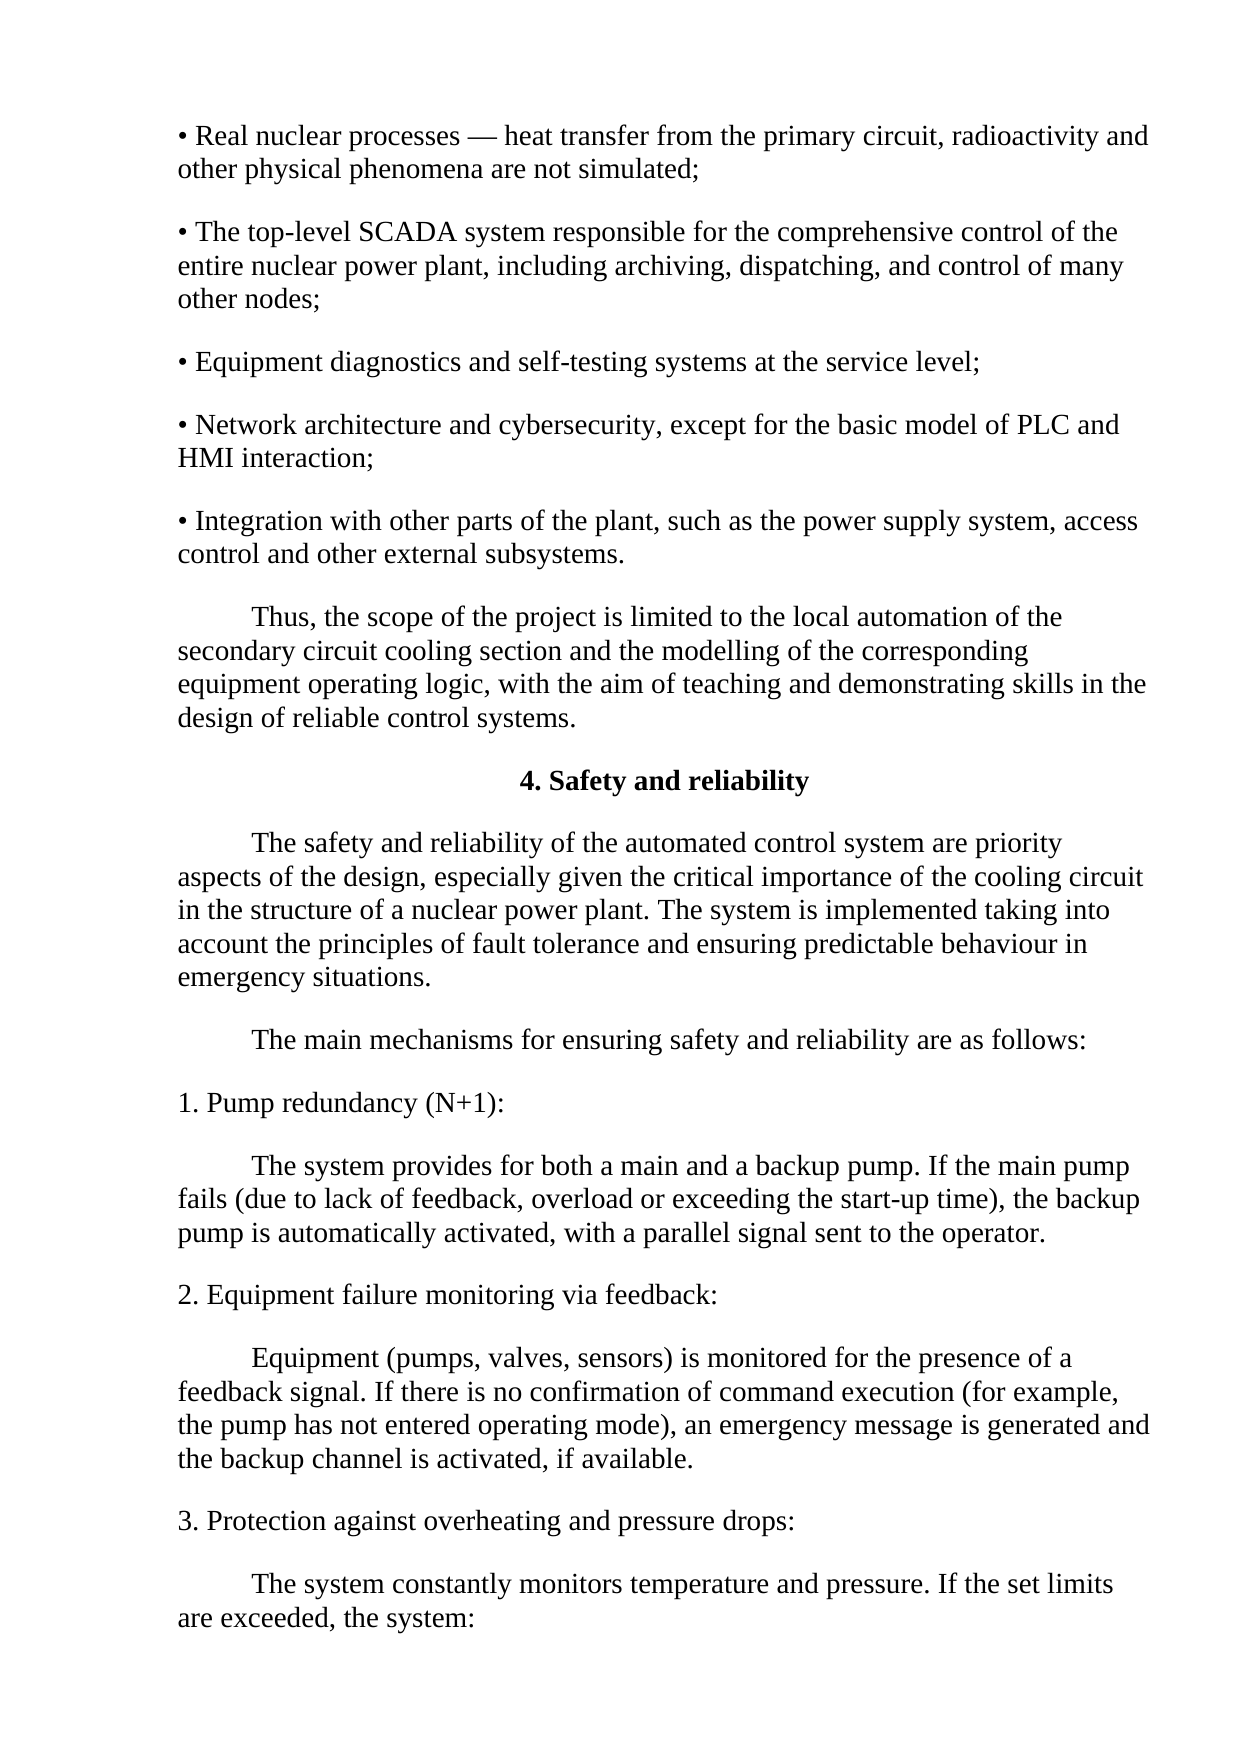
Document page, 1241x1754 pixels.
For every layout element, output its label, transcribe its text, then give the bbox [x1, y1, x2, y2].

text • Network architecture and cybersecurity, except for the basic model of PLC and HMI interaction; [177, 407, 1152, 474]
text The safety and reliability of the automated control system are priority aspects of the design, especially given the critical importance of the cooling circuit in the structure of a nuclear power plant. The system is implemented taking into account the principles of fault tolerance and ensuring predictable behaviour in emergency situations. [177, 825, 1152, 993]
text Equipment (pumps, valves, sensors) is monitored for the presence of a feedback signal. If there is no confirmation of command execution (for example, the pump has not entered operating mode), an emergency message is generated and the backup channel is activated, if available. [177, 1340, 1152, 1474]
text 4. Safety and reliability [177, 763, 1152, 796]
text The system provides for both a main and a backup pump. If the main pump fails (due to lack of feedback, overload or exceeding the start-up time), the backup pump is automatically activated, with a parallel signal sent to the operator. [177, 1148, 1152, 1248]
text The system constantly monitors temperature and pressure. If the set limits are exceeded, the system: [177, 1566, 1152, 1633]
text • The top-level SCADA system responsible for the comprehensive control of the entire nuclear power plant, including archiving, dispatching, and control of many other nodes; [177, 214, 1152, 315]
text The main mechanisms for ensuring safety and reliability are as follows: [177, 1022, 1152, 1056]
text 3. Protection against overheating and pressure drops: [177, 1503, 1152, 1537]
text 2. Equipment failure monitoring via feedback: [177, 1277, 1152, 1311]
text • Equipment diagnostics and self-testing systems at the service level; [177, 344, 1152, 378]
text • Real nuclear processes — heat transfer from the primary circuit, radioactivity and other physical phenomena are not simulated; [177, 118, 1152, 185]
text 1. Pump redundancy (N+1): [177, 1085, 1152, 1118]
text Thus, the scope of the project is limited to the local automation of the secondary circuit cooling section and the modelling of the corresponding equipment operating logic, with the aim of teaching and demonstrating skills in the design of reliable control systems. [177, 599, 1152, 733]
text • Integration with other parts of the plant, such as the power supply system, access control and other external subsystems. [177, 503, 1152, 570]
